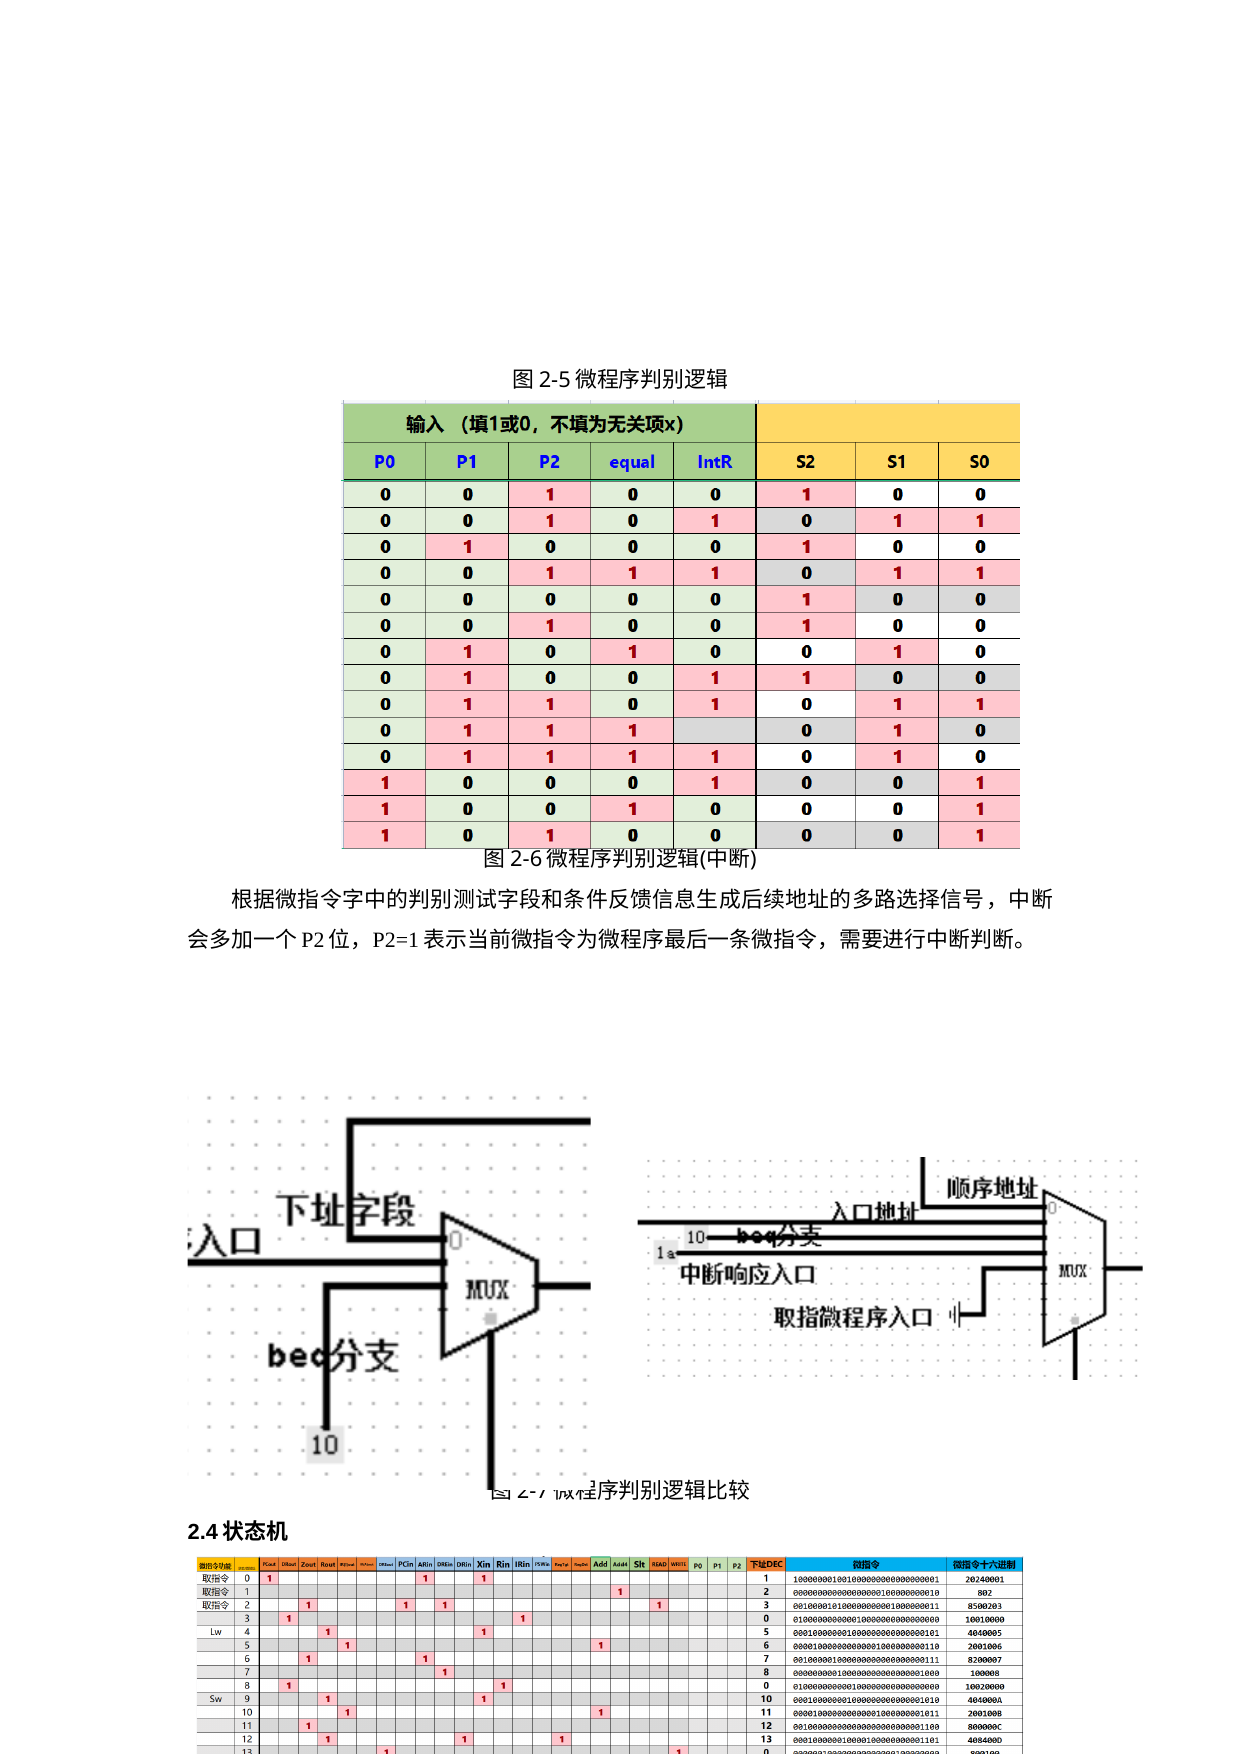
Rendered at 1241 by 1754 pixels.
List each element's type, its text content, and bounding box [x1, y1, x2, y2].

picture [637, 1157, 1143, 1380]
picture [341, 400, 1020, 849]
list 图2-5微程序判别逻辑 [187, 361, 1053, 394]
picture [196, 1556, 1024, 1754]
subtitle 2.4状态机 [187, 1513, 1053, 1546]
picture [187, 1078, 591, 1490]
list 图2-6微程序判别逻辑(中断) [187, 841, 1053, 873]
list 图2-7微程序判别逻辑比较 [187, 1473, 1053, 1505]
text 根据微指令字中的判别测试字段和条件反馈信息生成后续地址的多路选择信号，中断会多加一个P2位，P2=1表示当前微指令为微程序最后一条微指令，需要进行中断判断。 [187, 881, 1053, 954]
